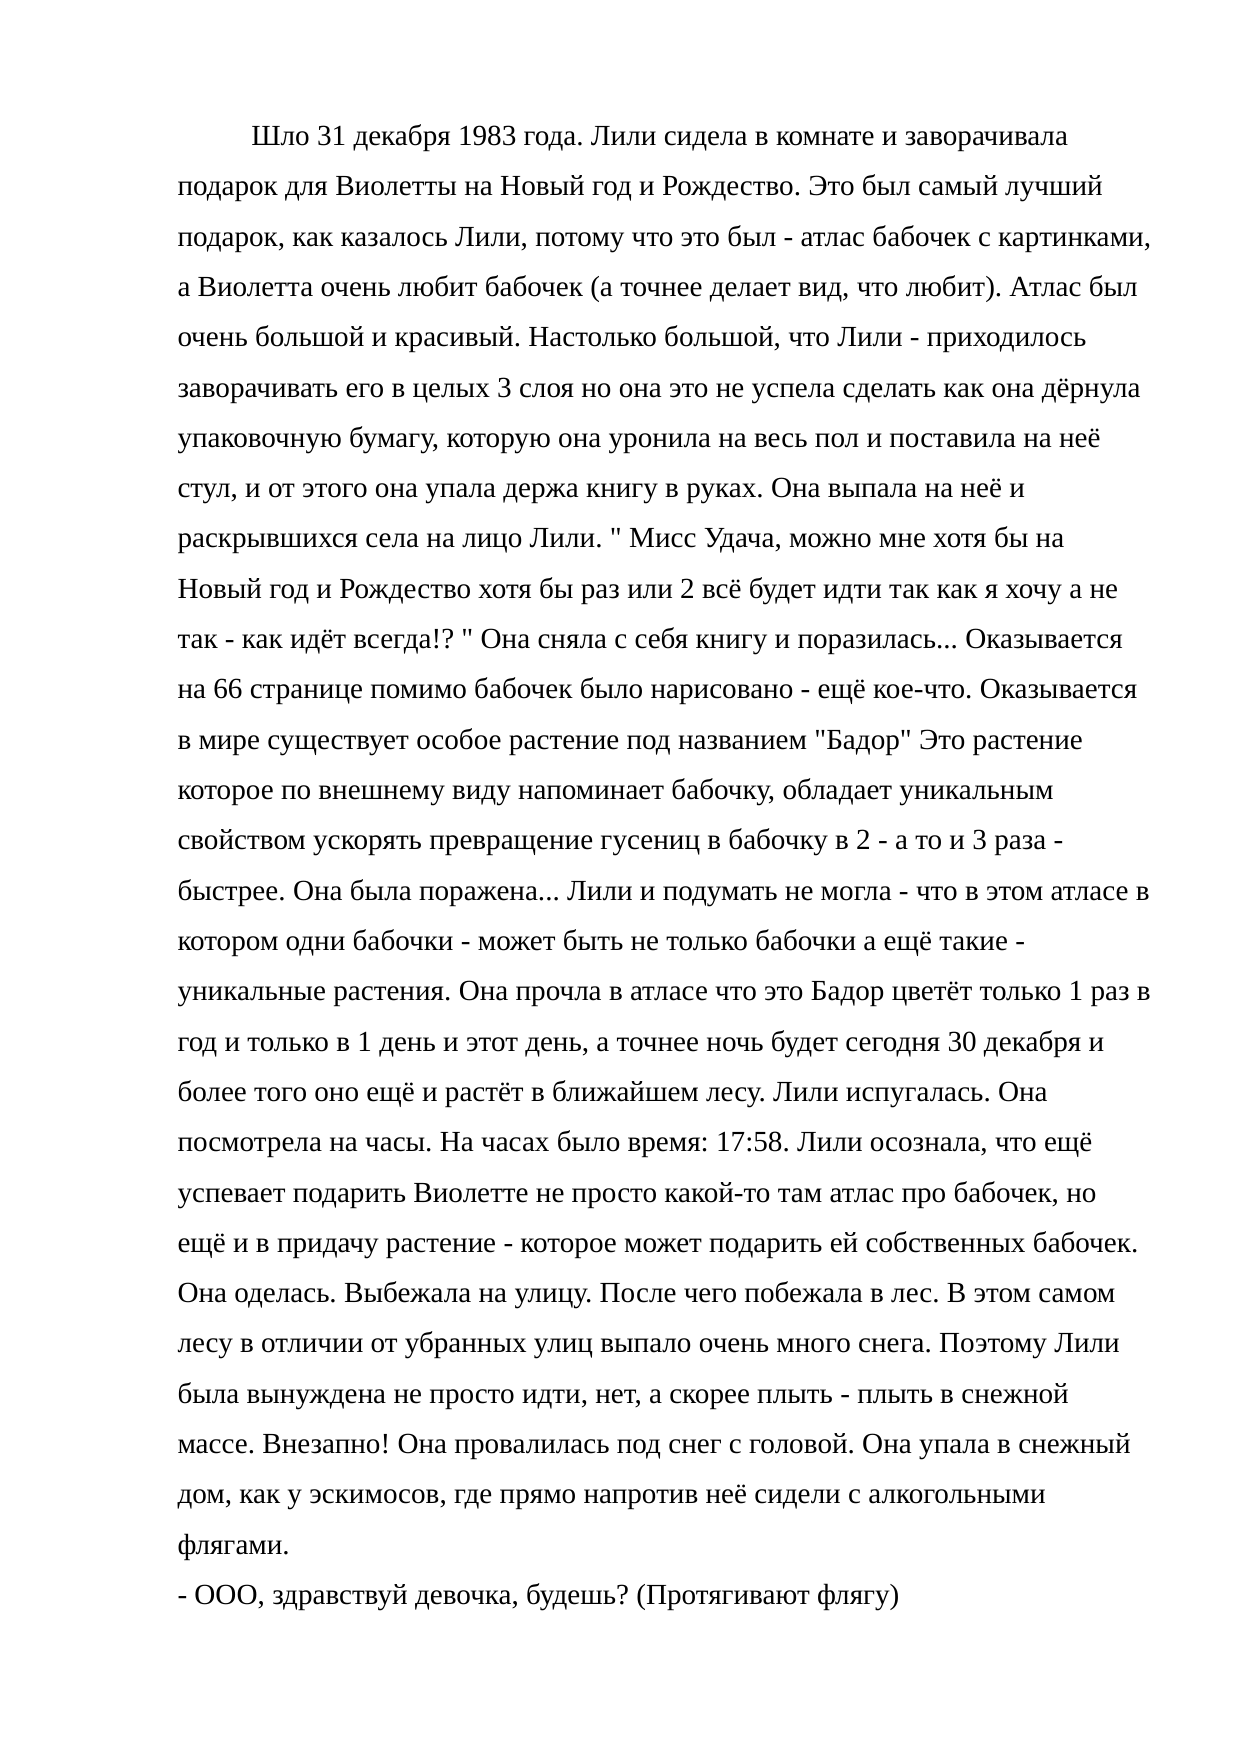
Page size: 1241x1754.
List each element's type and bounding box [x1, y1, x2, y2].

text [177, 118, 1152, 1611]
